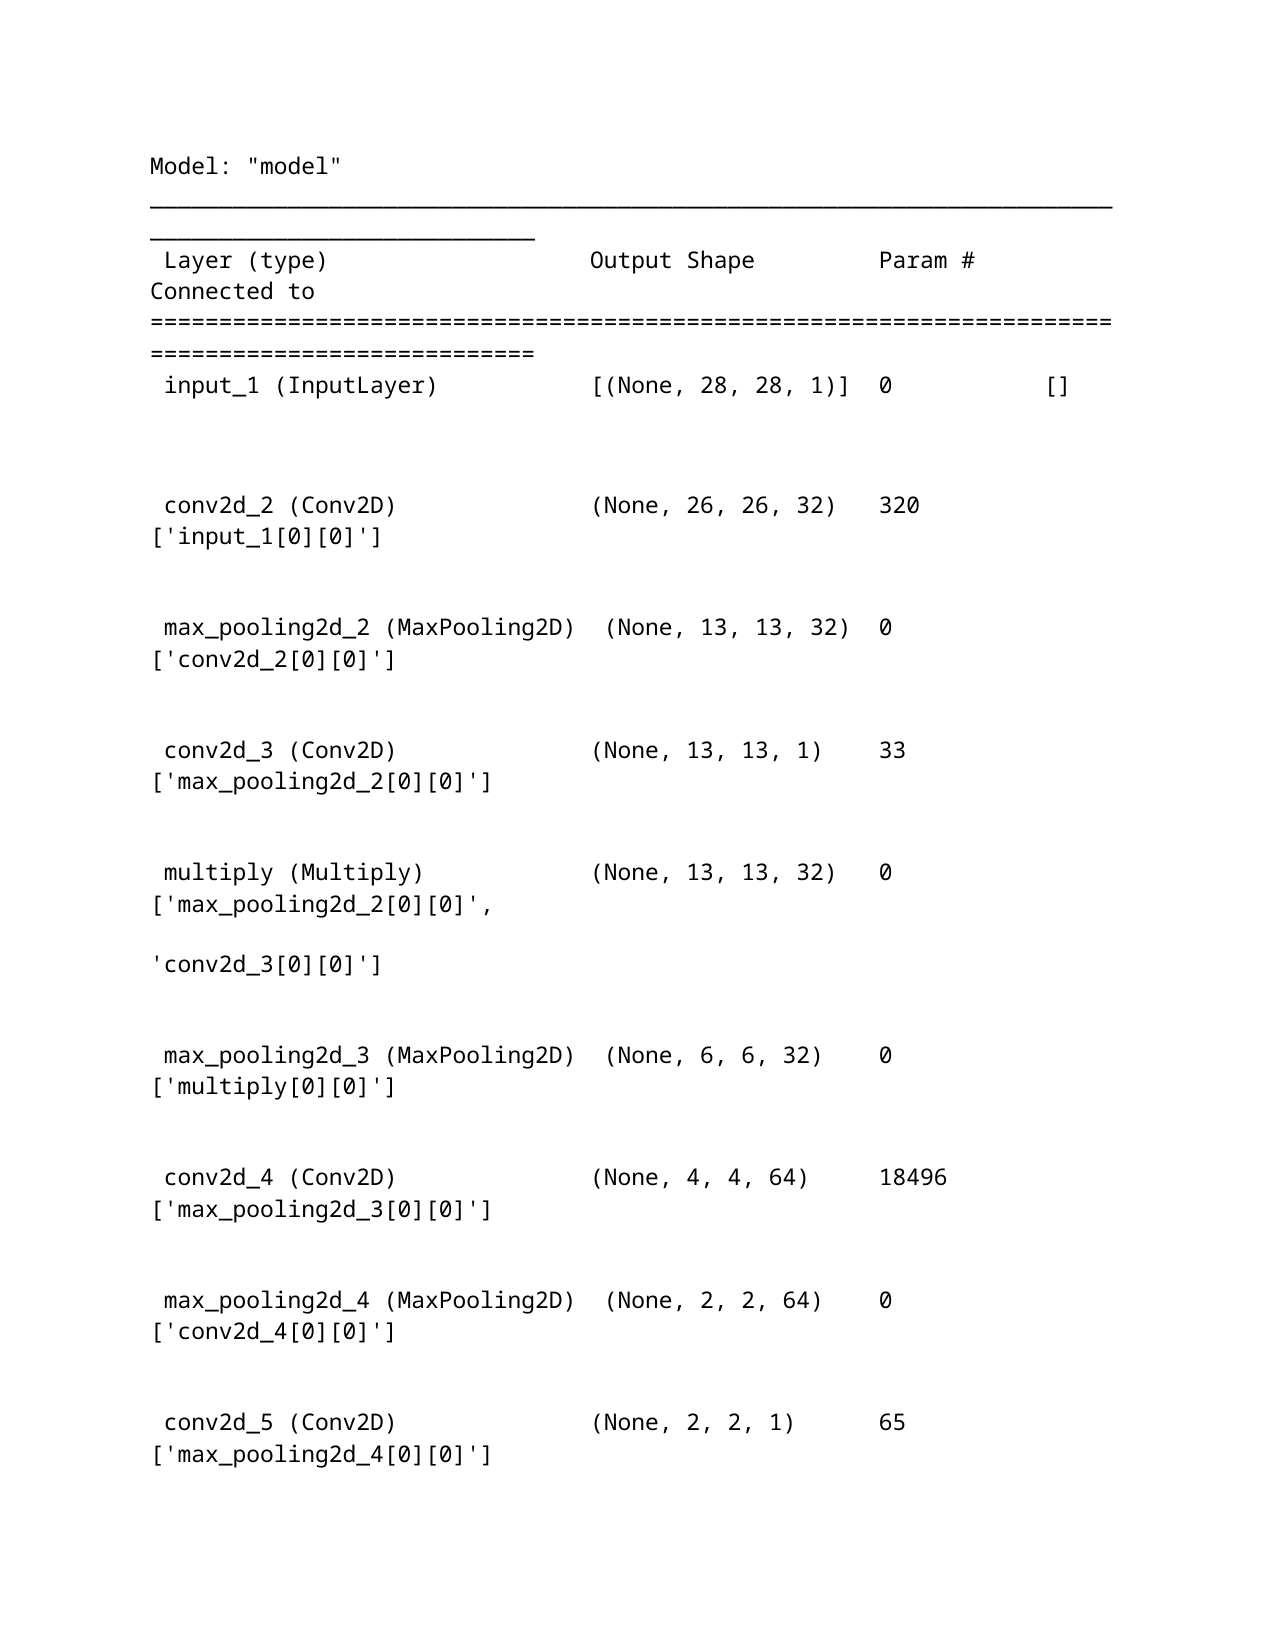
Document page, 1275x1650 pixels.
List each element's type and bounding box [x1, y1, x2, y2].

text [150, 150, 1125, 1500]
